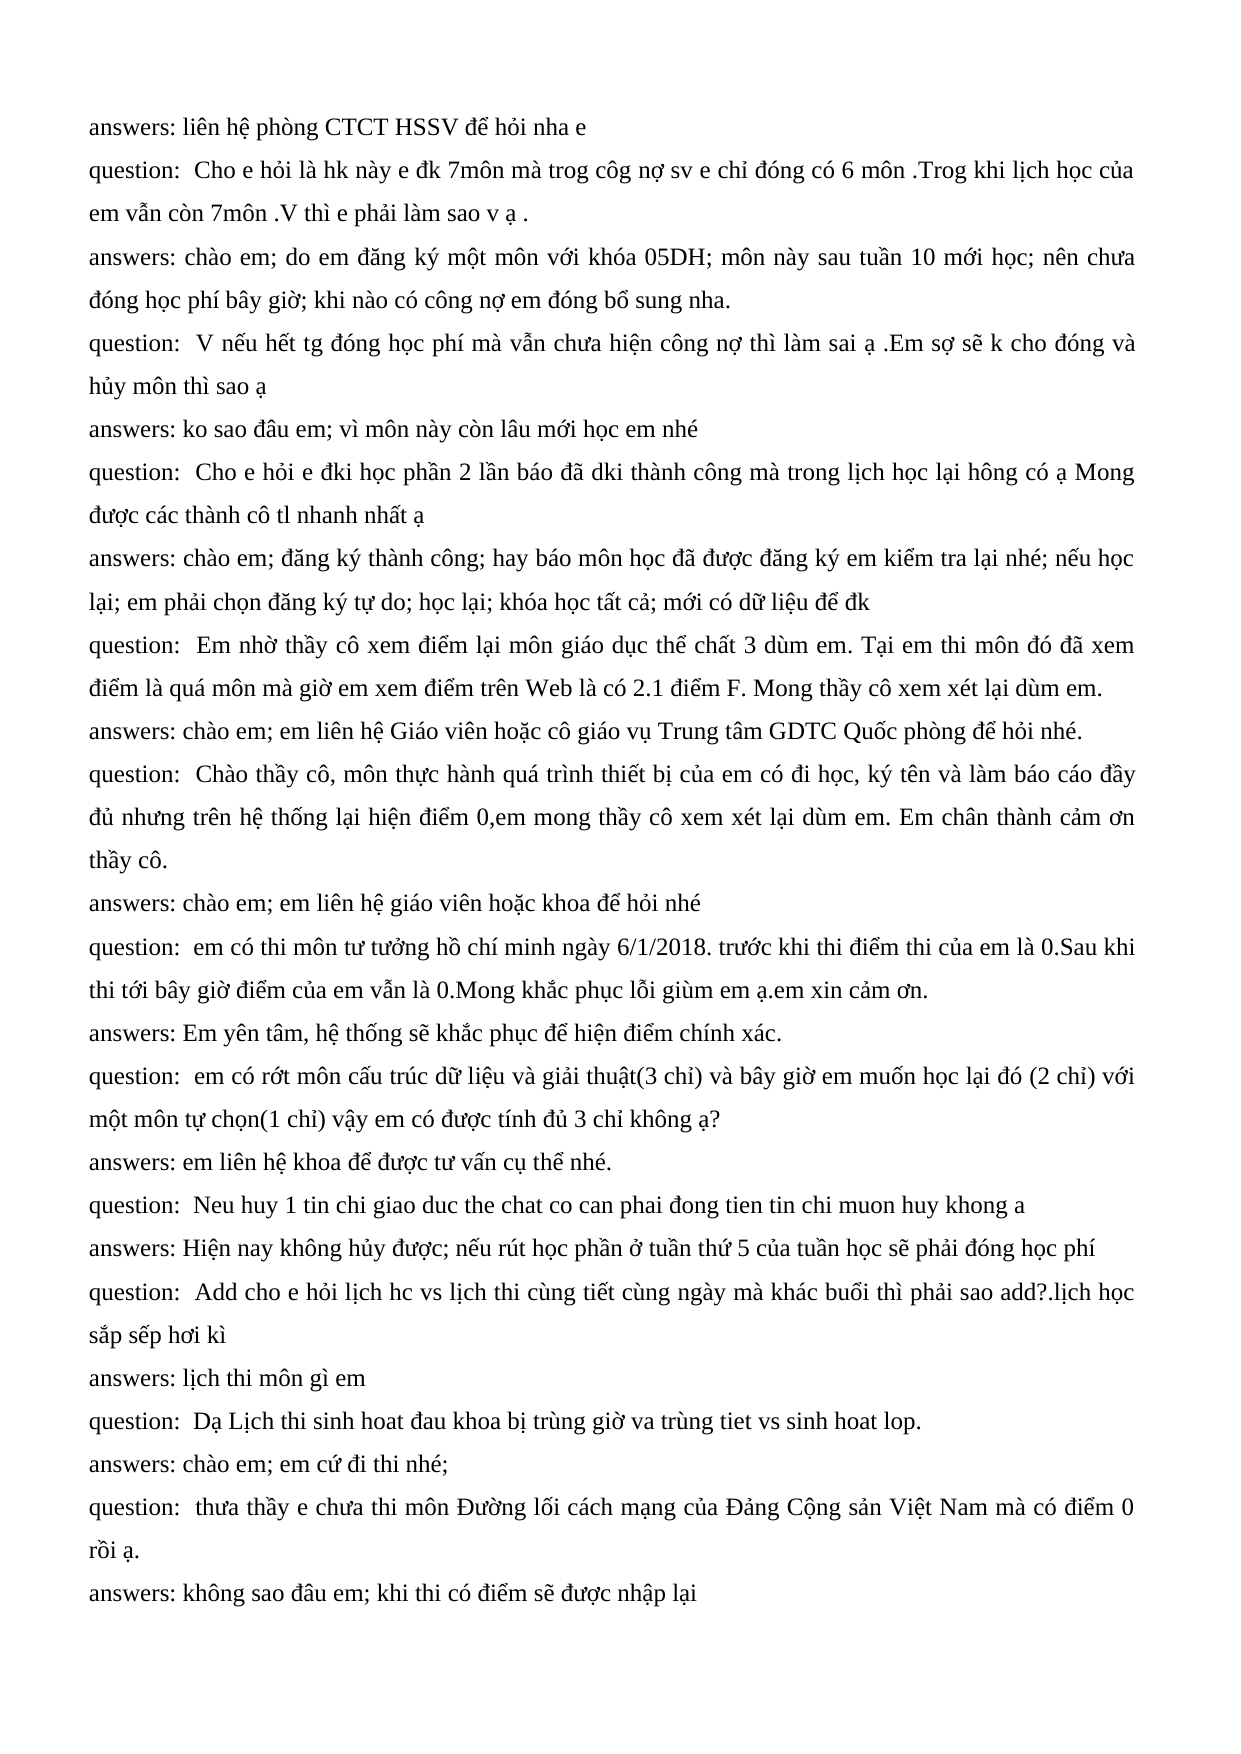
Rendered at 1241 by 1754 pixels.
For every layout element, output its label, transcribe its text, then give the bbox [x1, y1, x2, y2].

text answers: chào em; em cứ đi thi nhé; [89, 1449, 1137, 1478]
text answers: không sao đâu em; khi thi có điểm sẽ được nhập lại [89, 1578, 1137, 1607]
text question: Cho e hỏi là hk này e đk 7môn mà trog côg nợ sv e chỉ đóng có 6 môn .Trog khi lịch học của em vẫn còn 7môn .V thì e phải làm sao v ạ . [89, 155, 1137, 227]
text question: V nếu hết tg đóng học phí mà vẫn chưa hiện công nợ thì làm sai ạ .Em sợ sẽ k cho đóng và hủy môn thì sao ạ [89, 328, 1137, 400]
text answers: em liên hệ khoa để được tư vấn cụ thể nhé. [89, 1147, 1137, 1176]
text question: Cho e hỏi e đki học phần 2 lần báo đã dki thành công mà trong lịch học lại hông có ạ Mong được các thành cô tl nhanh nhất ạ [89, 457, 1137, 529]
text question: Dạ Lịch thi sinh hoat đau khoa bị trùng giờ va trùng tiet vs sinh hoat lop. [89, 1406, 1137, 1435]
text question: Em nhờ thầy cô xem điểm lại môn giáo dục thể chất 3 dùm em. Tại em thi môn đó đã xem điểm là quá môn mà giờ em xem điểm trên Web là có 2.1 điểm F. Mong thầy cô xem xét lại dùm em. [89, 630, 1137, 702]
text answers: ko sao đâu em; vì môn này còn lâu mới học em nhé [89, 414, 1137, 443]
text question: em có rớt môn cấu trúc dữ liệu và giải thuật(3 chỉ) và bây giờ em muốn học lại đó (2 chỉ) với một môn tự chọn(1 chỉ) vậy em có được tính đủ 3 chỉ không ạ? [89, 1061, 1137, 1133]
text answers: chào em; em liên hệ giáo viên hoặc khoa để hỏi nhé [89, 888, 1137, 917]
text question: Add cho e hỏi lịch hc vs lịch thi cùng tiết cùng ngày mà khác buổi thì phải sao add?.lịch học sắp sếp hơi kì [89, 1277, 1137, 1348]
text answers: chào em; em liên hệ Giáo viên hoặc cô giáo vụ Trung tâm GDTC Quốc phòng để hỏi nhé. [89, 716, 1137, 745]
text answers: chào em; đăng ký thành công; hay báo môn học đã được đăng ký em kiểm tra lại nhé; nếu học lại; em phải chọn đăng ký tự do; học lại; khóa học tất cả; mới có dữ liệu để đk [89, 543, 1137, 615]
text answers: lịch thi môn gì em [89, 1363, 1137, 1392]
text question: thưa thầy e chưa thi môn Đường lối cách mạng của Đảng Cộng sản Việt Nam mà có điểm 0 rồi ạ. [89, 1492, 1137, 1564]
text answers: Em yên tâm, hệ thống sẽ khắc phục để hiện điểm chính xác. [89, 1018, 1137, 1047]
text question: Neu huy 1 tin chi giao duc the chat co can phai đong tien tin chi muon huy khong a [89, 1190, 1137, 1219]
text answers: chào em; do em đăng ký một môn với khóa 05DH; môn này sau tuần 10 mới học; nên chưa đóng học phí bây giờ; khi nào có công nợ em đóng bổ sung nha. [89, 242, 1137, 313]
text answers: liên hệ phòng CTCT HSSV để hỏi nha e [89, 112, 1137, 141]
text answers: Hiện nay không hủy được; nếu rút học phần ở tuần thứ 5 của tuần học sẽ phải đóng học phí [89, 1233, 1137, 1262]
text question: em có thi môn tư tưởng hồ chí minh ngày 6/1/2018. trước khi thi điểm thi của em là 0.Sau khi thi tới bây giờ điểm của em vẫn là 0.Mong khắc phục lỗi giùm em ạ.em xin cảm ơn. [89, 932, 1137, 1003]
text question: Chào thầy cô, môn thực hành quá trình thiết bị của em có đi học, ký tên và làm báo cáo đầy đủ nhưng trên hệ thống lại hiện điểm 0,em mong thầy cô xem xét lại dùm em. Em chân thành cảm ơn thầy cô. [89, 759, 1137, 874]
